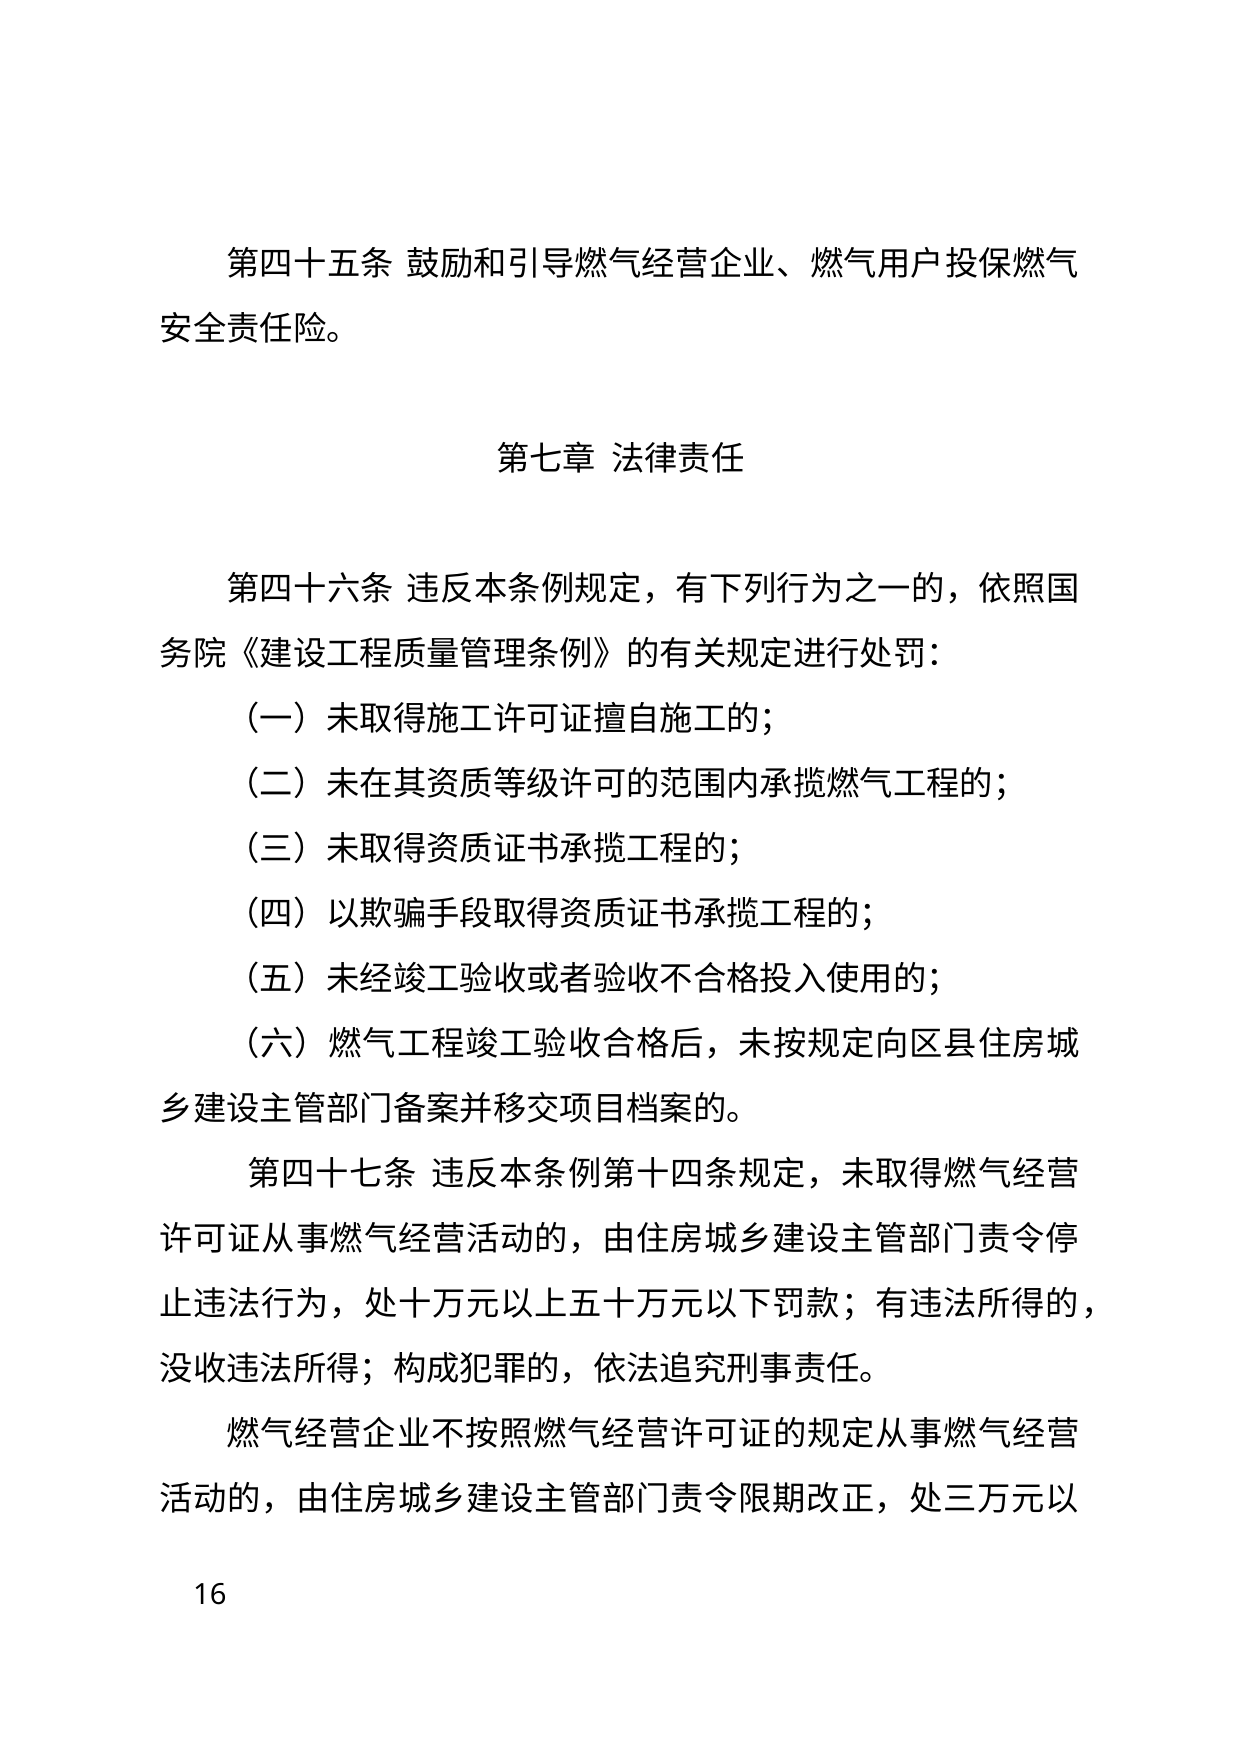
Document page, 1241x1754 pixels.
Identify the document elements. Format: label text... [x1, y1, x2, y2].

text （一）未取得施工许可证擅自施工的； [159, 683, 1081, 748]
text （三）未取得资质证书承揽工程的； [159, 813, 1081, 878]
text （五）未经竣工验收或者验收不合格投入使用的； [159, 943, 1081, 1008]
text （二）未在其资质等级许可的范围内承揽燃气工程的； [159, 748, 1081, 813]
text 第四十七条 违反本条例第十四条规定，未取得燃气经营许可证从事燃气经营活动的，由住房城乡建设主管部门责令停止违法行为，处十万元以上五十万元以下罚款；有违法所得的，没收违法所得；构成犯罪的，依法追究刑事责任。 [159, 1138, 1081, 1398]
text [159, 1398, 1081, 1528]
text （六）燃气工程竣工验收合格后，未按规定向区县住房城乡建设主管部门备案并移交项目档案的。 [159, 1008, 1081, 1138]
text 第四十六条 违反本条例规定，有下列行为之一的，依照国务院《建设工程质量管理条例》的有关规定进行处罚： [159, 553, 1081, 683]
text 第四十五条 鼓励和引导燃气经营企业、燃气用户投保燃气安全责任险。 [159, 228, 1081, 358]
text 第七章 法律责任 [159, 423, 1081, 488]
text （四）以欺骗手段取得资质证书承揽工程的； [159, 878, 1081, 943]
